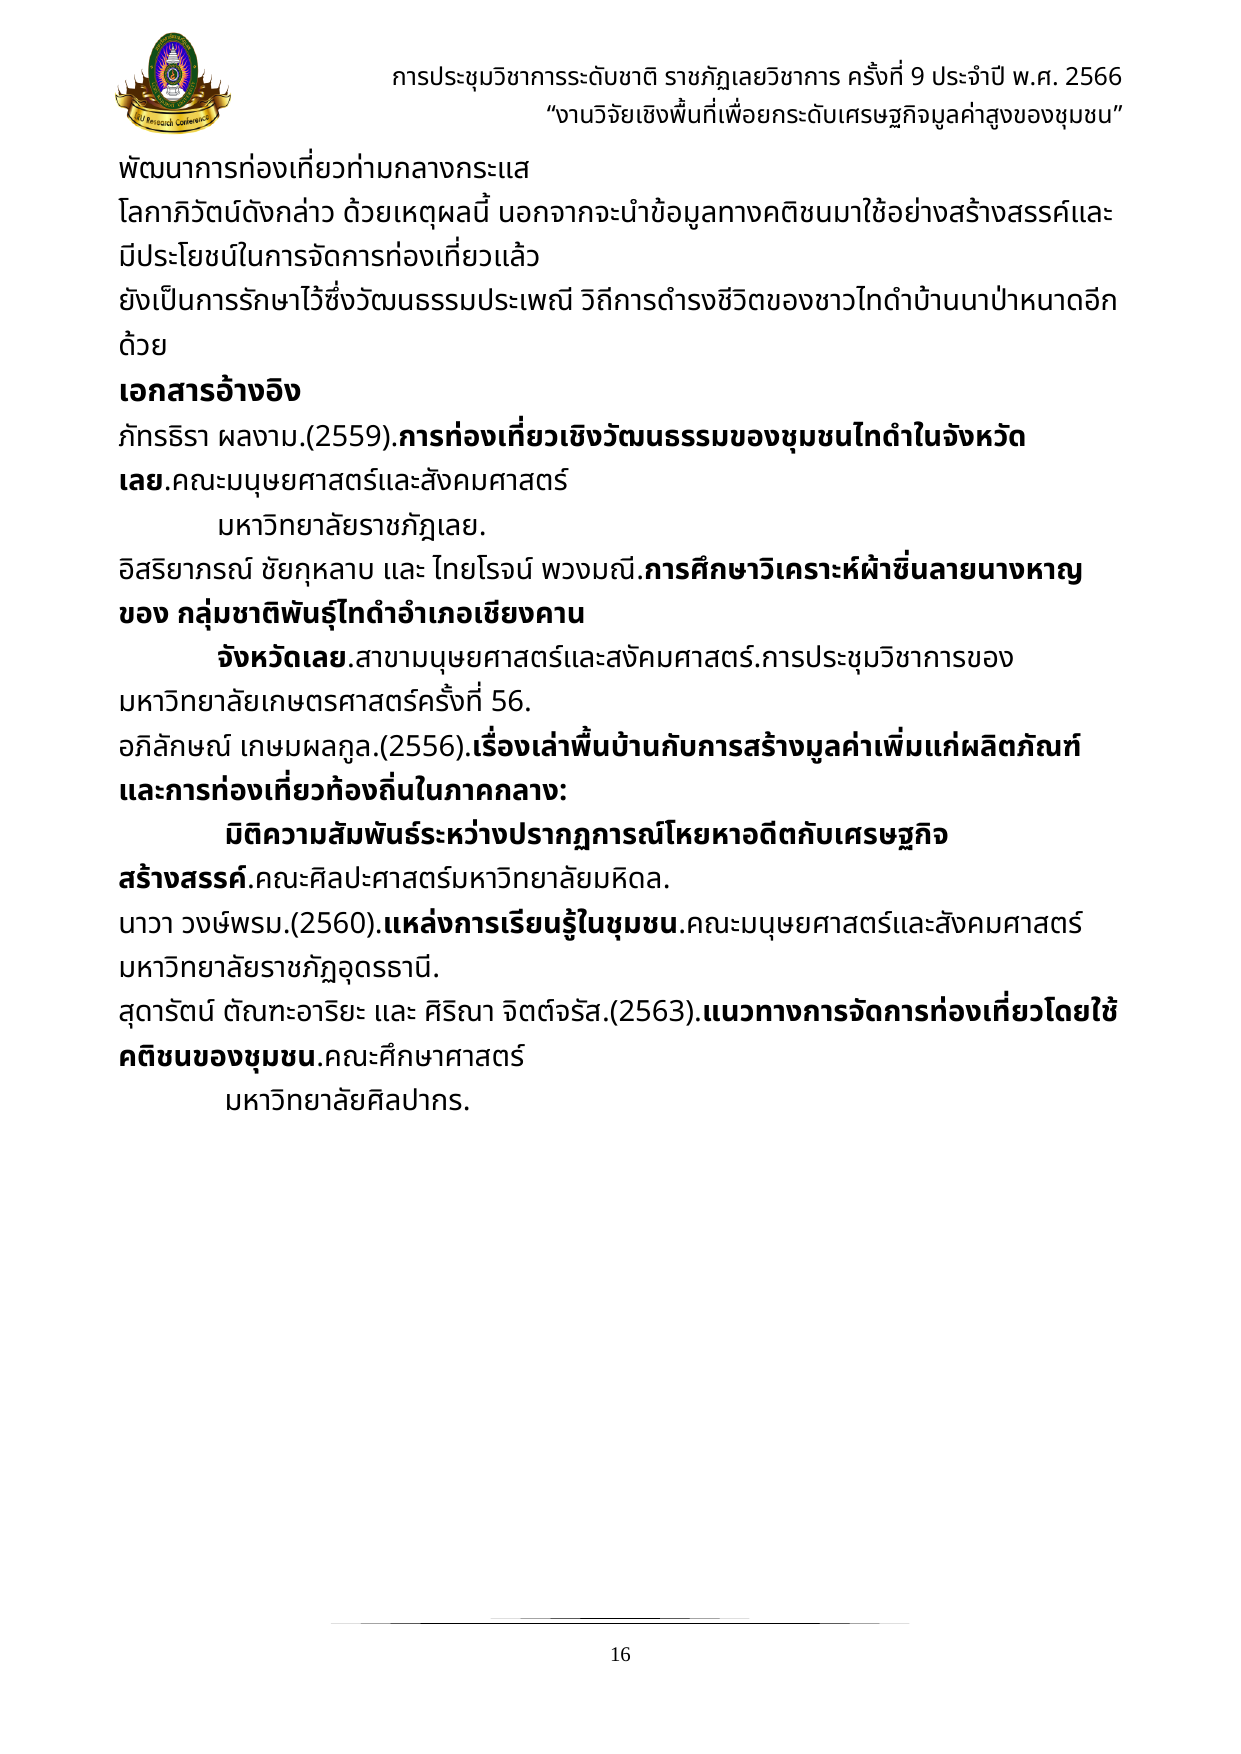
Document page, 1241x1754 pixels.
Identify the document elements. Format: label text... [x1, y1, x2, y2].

text สุดารัตน์ ตัณฑะอาริยะ และ ศิริณา จิตต์จรัส.(2563).แนวทางการจัดการท่องเที่ยวโดยใช้คติชนของชุมชน.คณะศึกษาศาสตร์ มหาวิทยาลัยศิลปากร. [118, 991, 1122, 1123]
text อิสริยาภรณ์ ชัยกุหลาบ และ ไทยโรจน์ พวงมณี.การศึกษาวิเคราะห์ผ้าซิ่นลายนางหาญของ กลุ่มชาติพันธุ์ไทดำอำเภอเชียงคาน จังหวัดเลย.สาขามนุษยศาสตร์และสงัคมศาสตร์.การประชุมวิชาการของมหาวิทยาลัยเกษตรศาสตร์ครั้งที่ 56. [118, 548, 1122, 725]
text อภิลักษณ์ เกษมผลกูล.(2556).เรื่องเล่าพื้นบ้านกับการสร้างมูลค่าเพิ่มแก่ผลิตภัณฑ์และการท่องเที่ยวท้องถิ่นในภาคกลาง: มิติความสัมพันธ์ระหว่างปรากฏการณ์โหยหาอดีตกับเศรษฐกิจสร้างสรรค์.คณะศิลปะศาสตร์มหาวิทยาลัยมหิดล. [118, 725, 1122, 902]
picture [114, 31, 232, 135]
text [118, 148, 1122, 368]
text นาวา วงษ์พรม.(2560).แหล่งการเรียนรู้ในชุมชน.คณะมนุษยศาสตร์และสังคมศาสตร์ มหาวิทยาลัยราชภัฏอุดรธานี. [118, 902, 1122, 991]
text ภัทรธิรา ผลงาม.(2559).การท่องเที่ยวเชิงวัฒนธรรมของชุมชนไทดำในจังหวัดเลย.คณะมนุษยศาสตร์และสังคมศาสตร์ มหาวิทยาลัยราชภัฎเลย. [118, 415, 1122, 548]
text เอกสารอ้างอิง [118, 368, 1122, 415]
